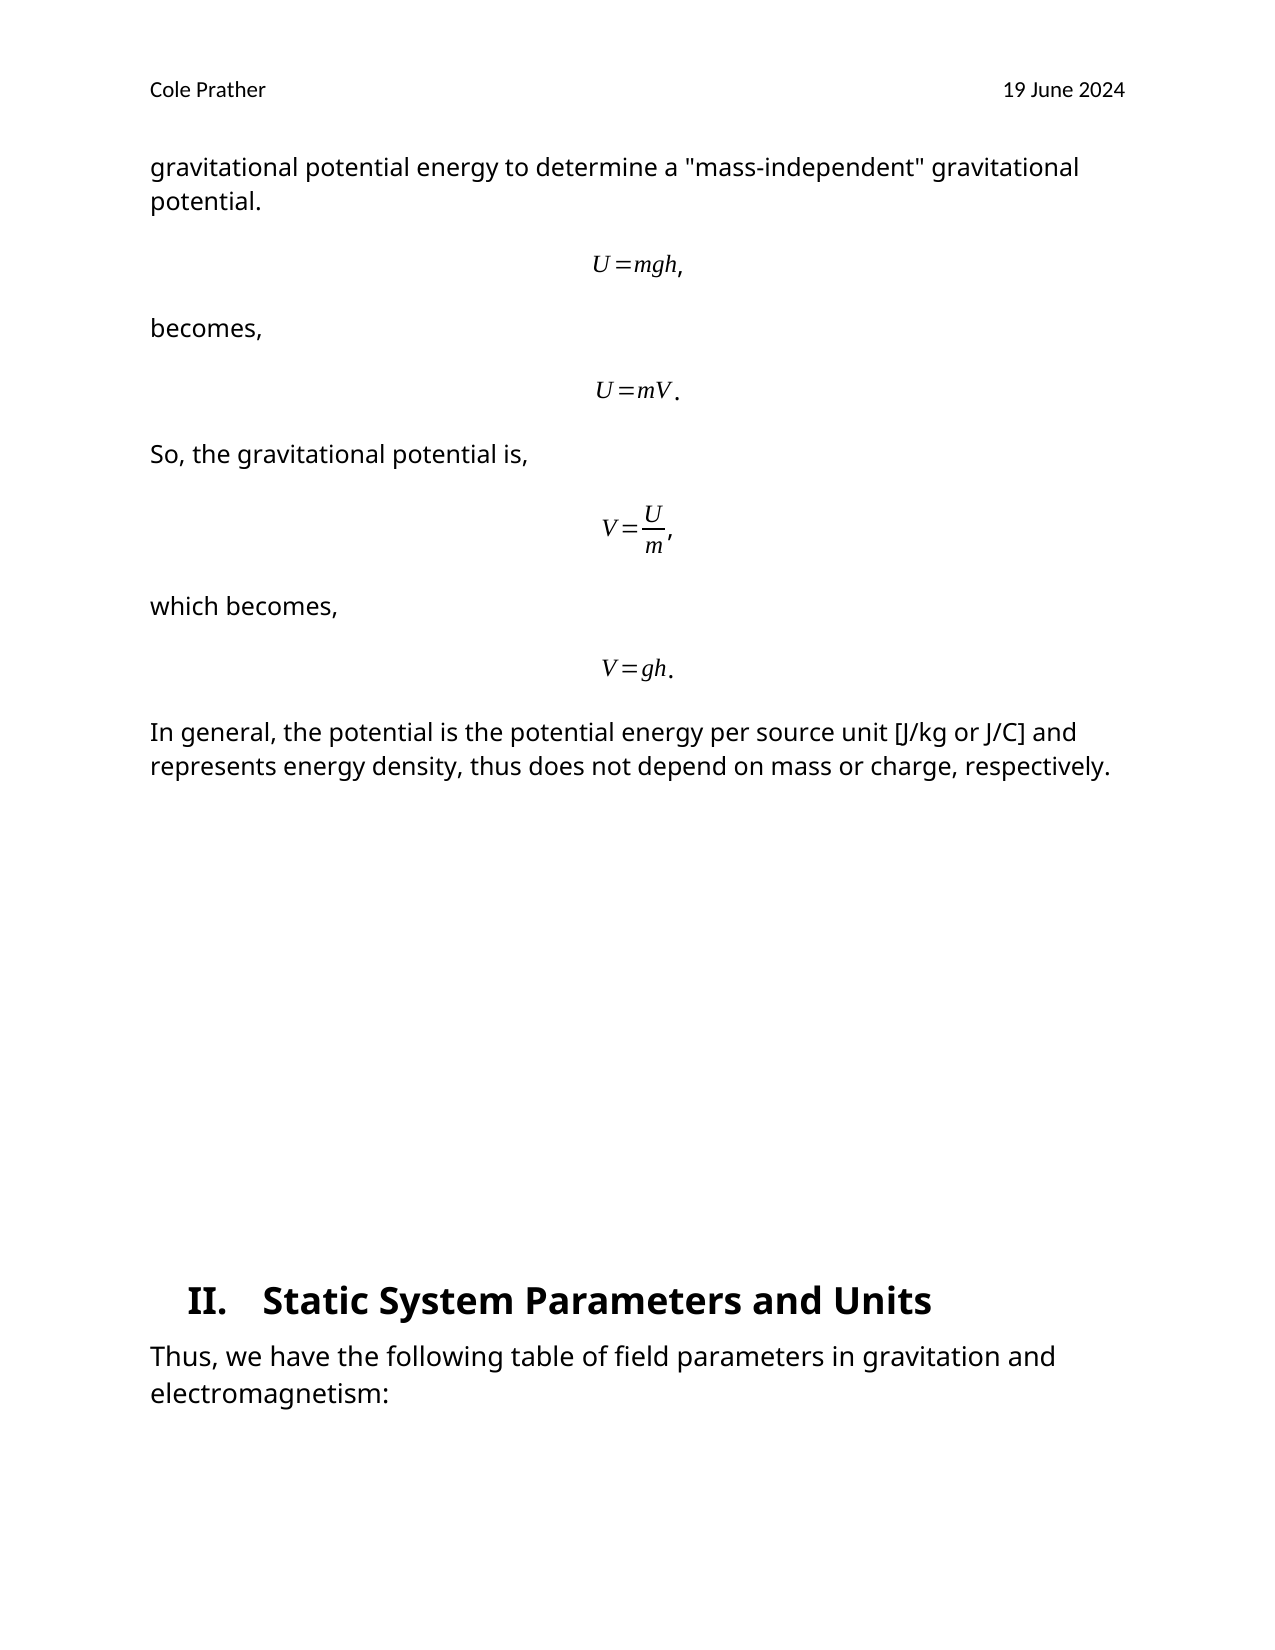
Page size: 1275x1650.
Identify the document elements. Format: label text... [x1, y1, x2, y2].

text which becomes, [150, 588, 1125, 622]
list Static System Parameters and Units [187, 1274, 1125, 1325]
text . [150, 374, 1125, 408]
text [150, 150, 1125, 218]
text , [150, 500, 1125, 559]
text Thus, we have the following table of field parameters in gravitation and electromagnetism: [150, 1338, 1125, 1412]
text So, the gravitational potential is, [150, 437, 1125, 471]
text becomes, [150, 311, 1125, 344]
text , [150, 247, 1125, 281]
text . [150, 652, 1125, 686]
text In general, the potential is the potential energy per source unit [J/kg or J/C] and represents energy density, thus does not depend on mass or charge, respectively. [150, 715, 1125, 783]
